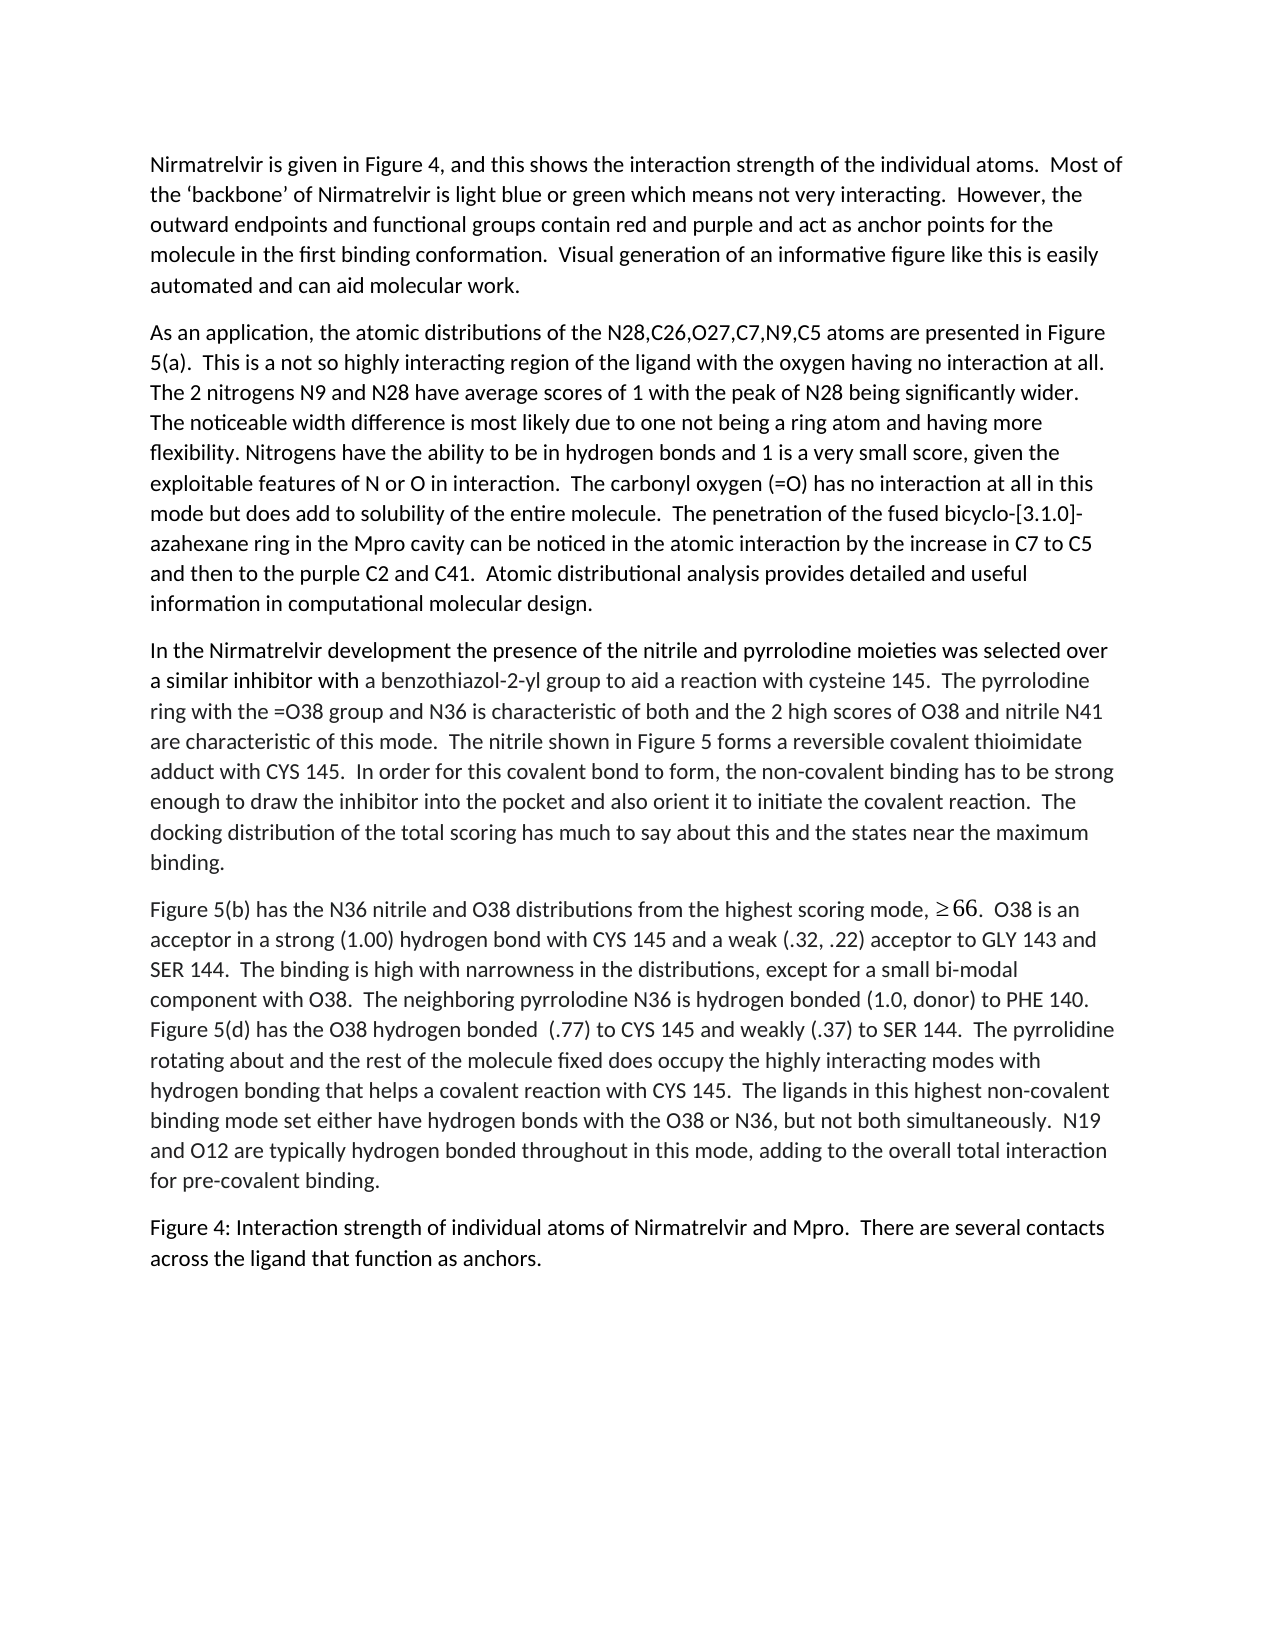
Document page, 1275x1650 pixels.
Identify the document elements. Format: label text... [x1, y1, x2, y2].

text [150, 150, 1125, 299]
text Figure 5(b) has the N36 nitrile and O38 distributions from the highest scoring mode, . O38 is an acceptor in a strong (1.00) hydrogen bond with CYS 145 and a weak (.32, .22) acceptor to GLY 143 and SER 144. The binding is high with narrowness in the distributions, except for a small bi-modal component with O38. The neighboring pyrrolodine N36 is hydrogen bonded (1.0, donor) to PHE 140. Figure 5(d) has the O38 hydrogen bonded (.77) to CYS 145 and weakly (.37) to SER 144. The pyrrolidine rotating about and the rest of the molecule fixed does occupy the highly interacting modes with hydrogen bonding that helps a covalent reaction with CYS 145. The ligands in this highest non-covalent binding mode set either have hydrogen bonds with the O38 or N36, but not both simultaneously. N19 and O12 are typically hydrogen bonded throughout in this mode, adding to the overall total interaction for pre-covalent binding. [150, 895, 1125, 1195]
text As an application, the atomic distributions of the N28,C26,O27,C7,N9,C5 atoms are presented in Figure 5(a). This is a not so highly interacting region of the ligand with the oxygen having no interaction at all. The 2 nitrogens N9 and N28 have average scores of 1 with the peak of N28 being significantly wider. The noticeable width difference is most likely due to one not being a ring atom and having more flexibility. Nitrogens have the ability to be in hydrogen bonds and 1 is a very small score, given the exploitable features of N or O in interaction. The carbonyl oxygen (=O) has no interaction at all in this mode but does add to solubility of the entire molecule. The penetration of the fused bicyclo-[3.1.0]-azahexane ring in the Mpro cavity can be noticed in the atomic interaction by the increase in C7 to C5 and then to the purple C2 and C41. Atomic distributional analysis provides detailed and useful information in computational molecular design. [150, 318, 1125, 618]
text In the Nirmatrelvir development the presence of the nitrile and pyrrolodine moieties was selected over a similar inhibitor with a benzothiazol-2-yl group to aid a reaction with cysteine 145. The pyrrolodine ring with the =O38 group and N36 is characteristic of both and the 2 high scores of O38 and nitrile N41 are characteristic of this mode. The nitrile shown in Figure 5 forms a reversible covalent thioimidate adduct with CYS 145. In order for this covalent bond to form, the non-covalent binding has to be strong enough to draw the inhibitor into the pocket and also orient it to initiate the covalent reaction. The docking distribution of the total scoring has much to say about this and the states near the maximum binding. [150, 636, 1125, 876]
text Figure 4: Interaction strength of individual atoms of Nirmatrelvir and Mpro. There are several contacts across the ligand that function as anchors. [150, 1213, 1125, 1272]
